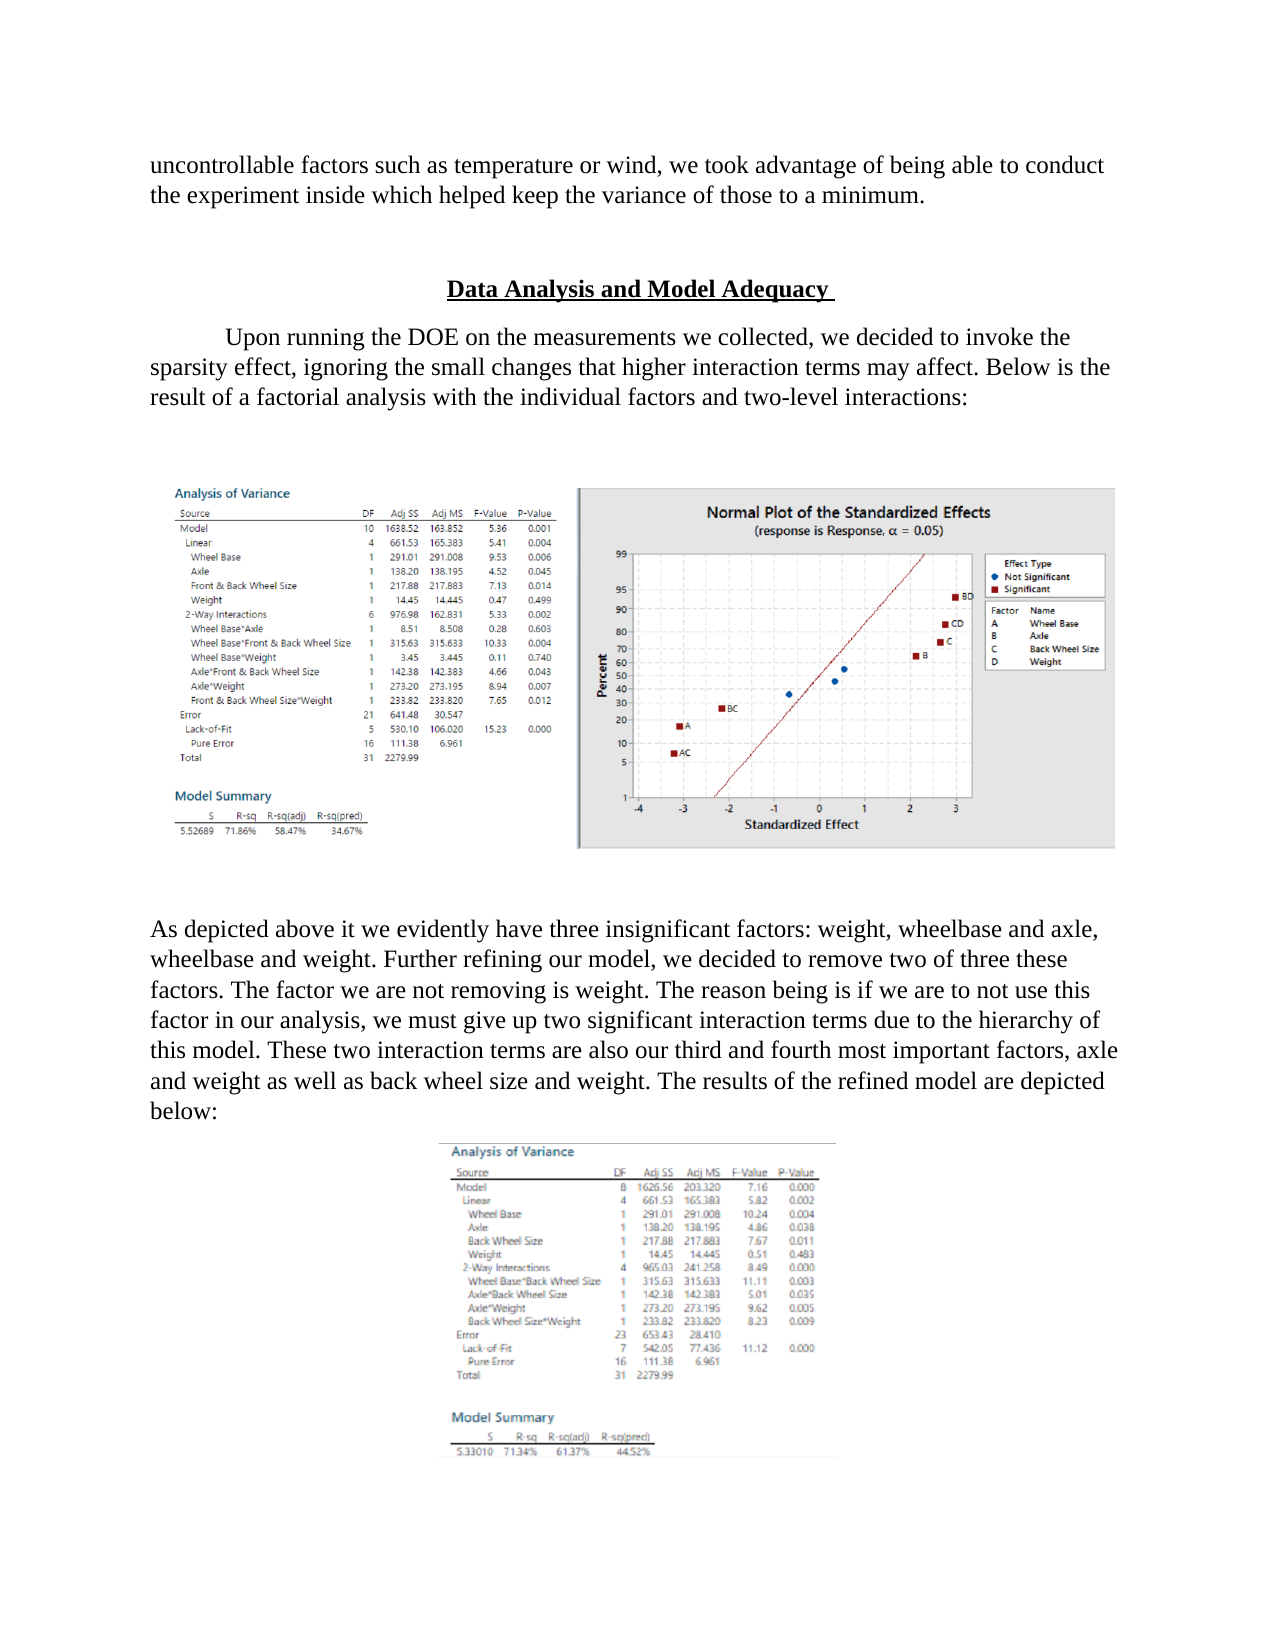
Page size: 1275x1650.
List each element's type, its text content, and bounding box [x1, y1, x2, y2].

text Data Analysis and Model Adequacy [150, 274, 1125, 303]
picture [159, 476, 572, 849]
text Upon running the DOE on the measurements we collected, we decided to invoke the sparsity effect, ignoring the small changes that higher interaction terms may affect. Below is the result of a factorial analysis with the individual factors and two-level interactions: [150, 322, 1125, 411]
picture [438, 1143, 837, 1458]
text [150, 150, 1125, 209]
text As depicted above it we evidently have three insignificant factors: weight, wheelbase and axle, wheelbase and weight. Further refining our model, we decided to remove two of three these factors. The factor we are not removing is weight. The reason being is if we are to not use this factor in our analysis, we must give up two significant interaction terms due to the hierarchy of this model. These two interaction terms are also our third and fourth most important factors, axle and weight as well as back wheel size and weight. The results of the refined model are depicted below: [150, 914, 1125, 1125]
picture [576, 488, 1115, 849]
